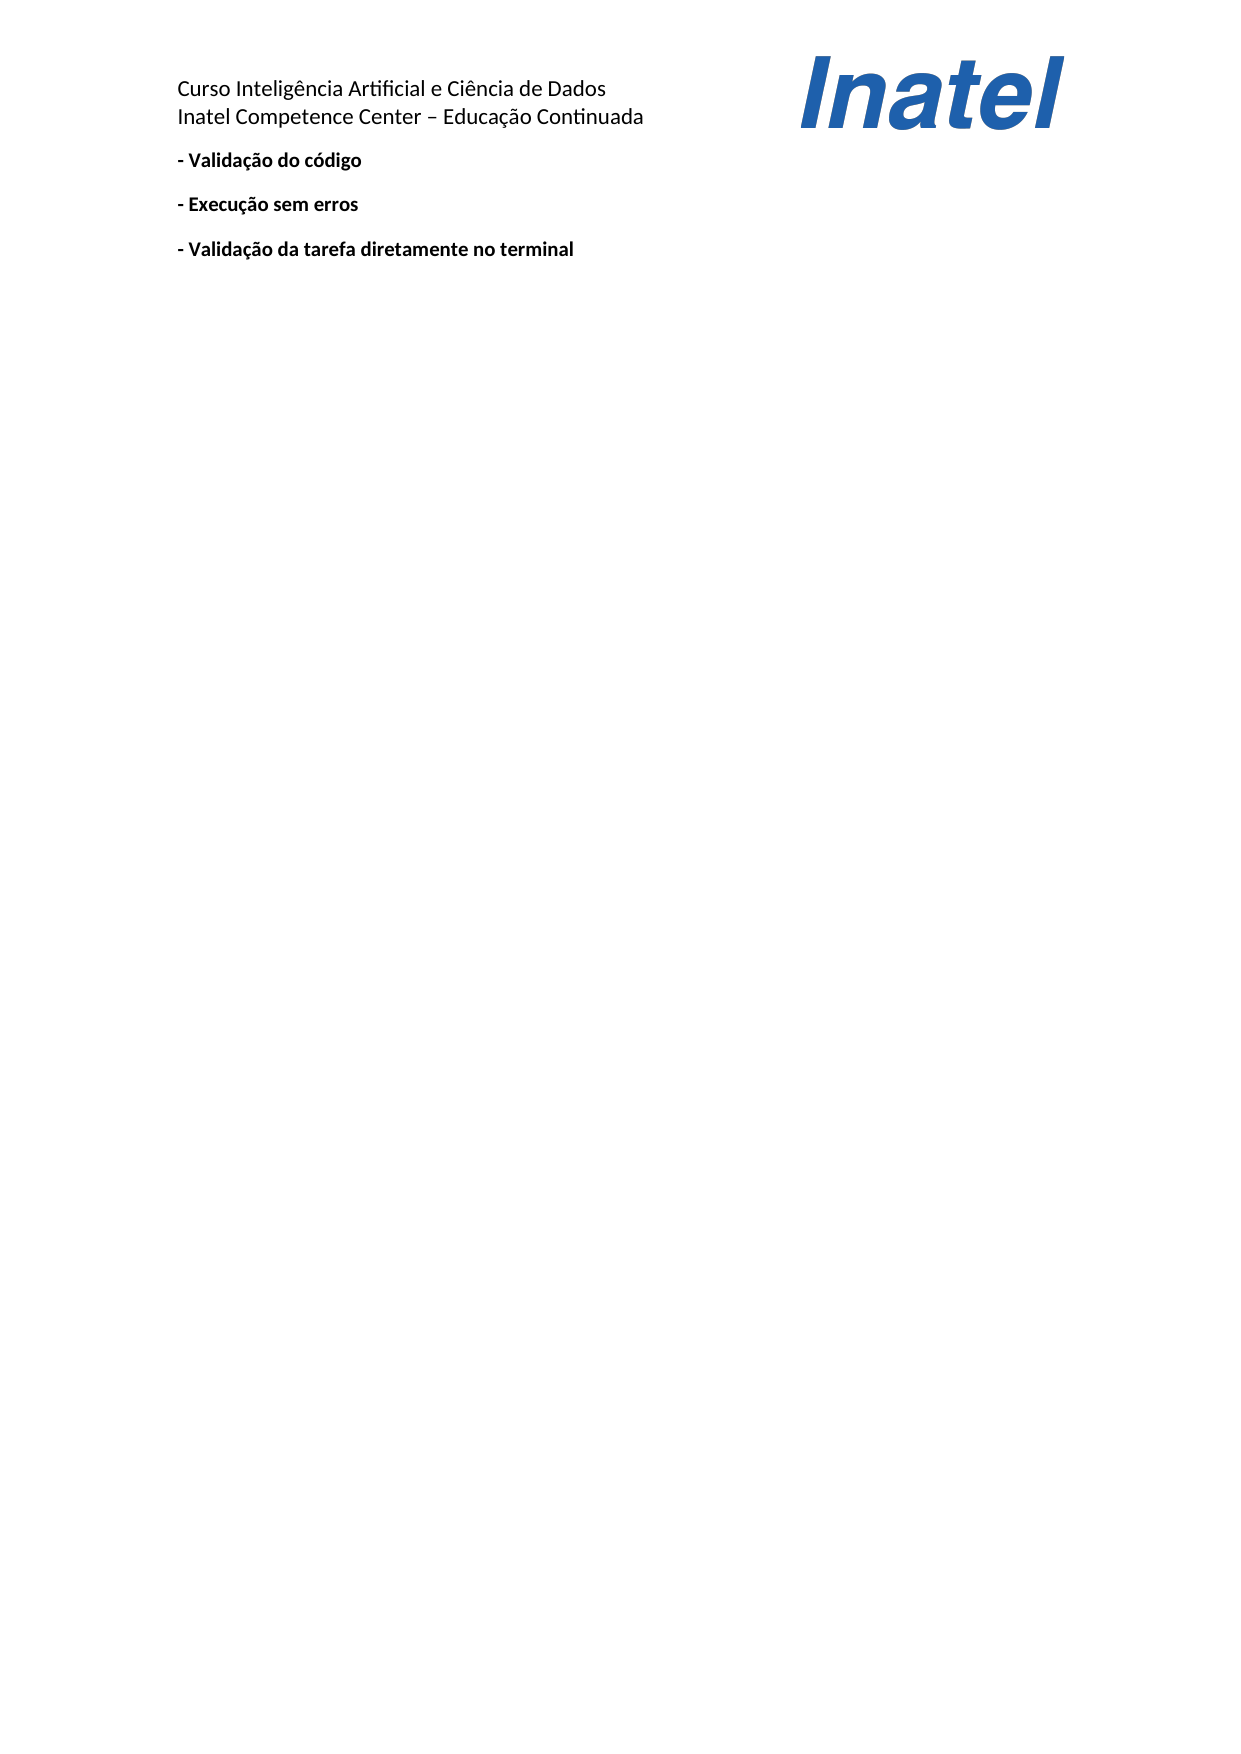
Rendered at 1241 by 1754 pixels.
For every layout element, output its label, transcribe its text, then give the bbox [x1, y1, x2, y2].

picture [800, 44, 1065, 142]
text - Validação da tarefa diretamente no terminal [177, 236, 1063, 261]
text - Validação do código [177, 148, 1063, 173]
text - Execução sem erros [177, 192, 1063, 217]
